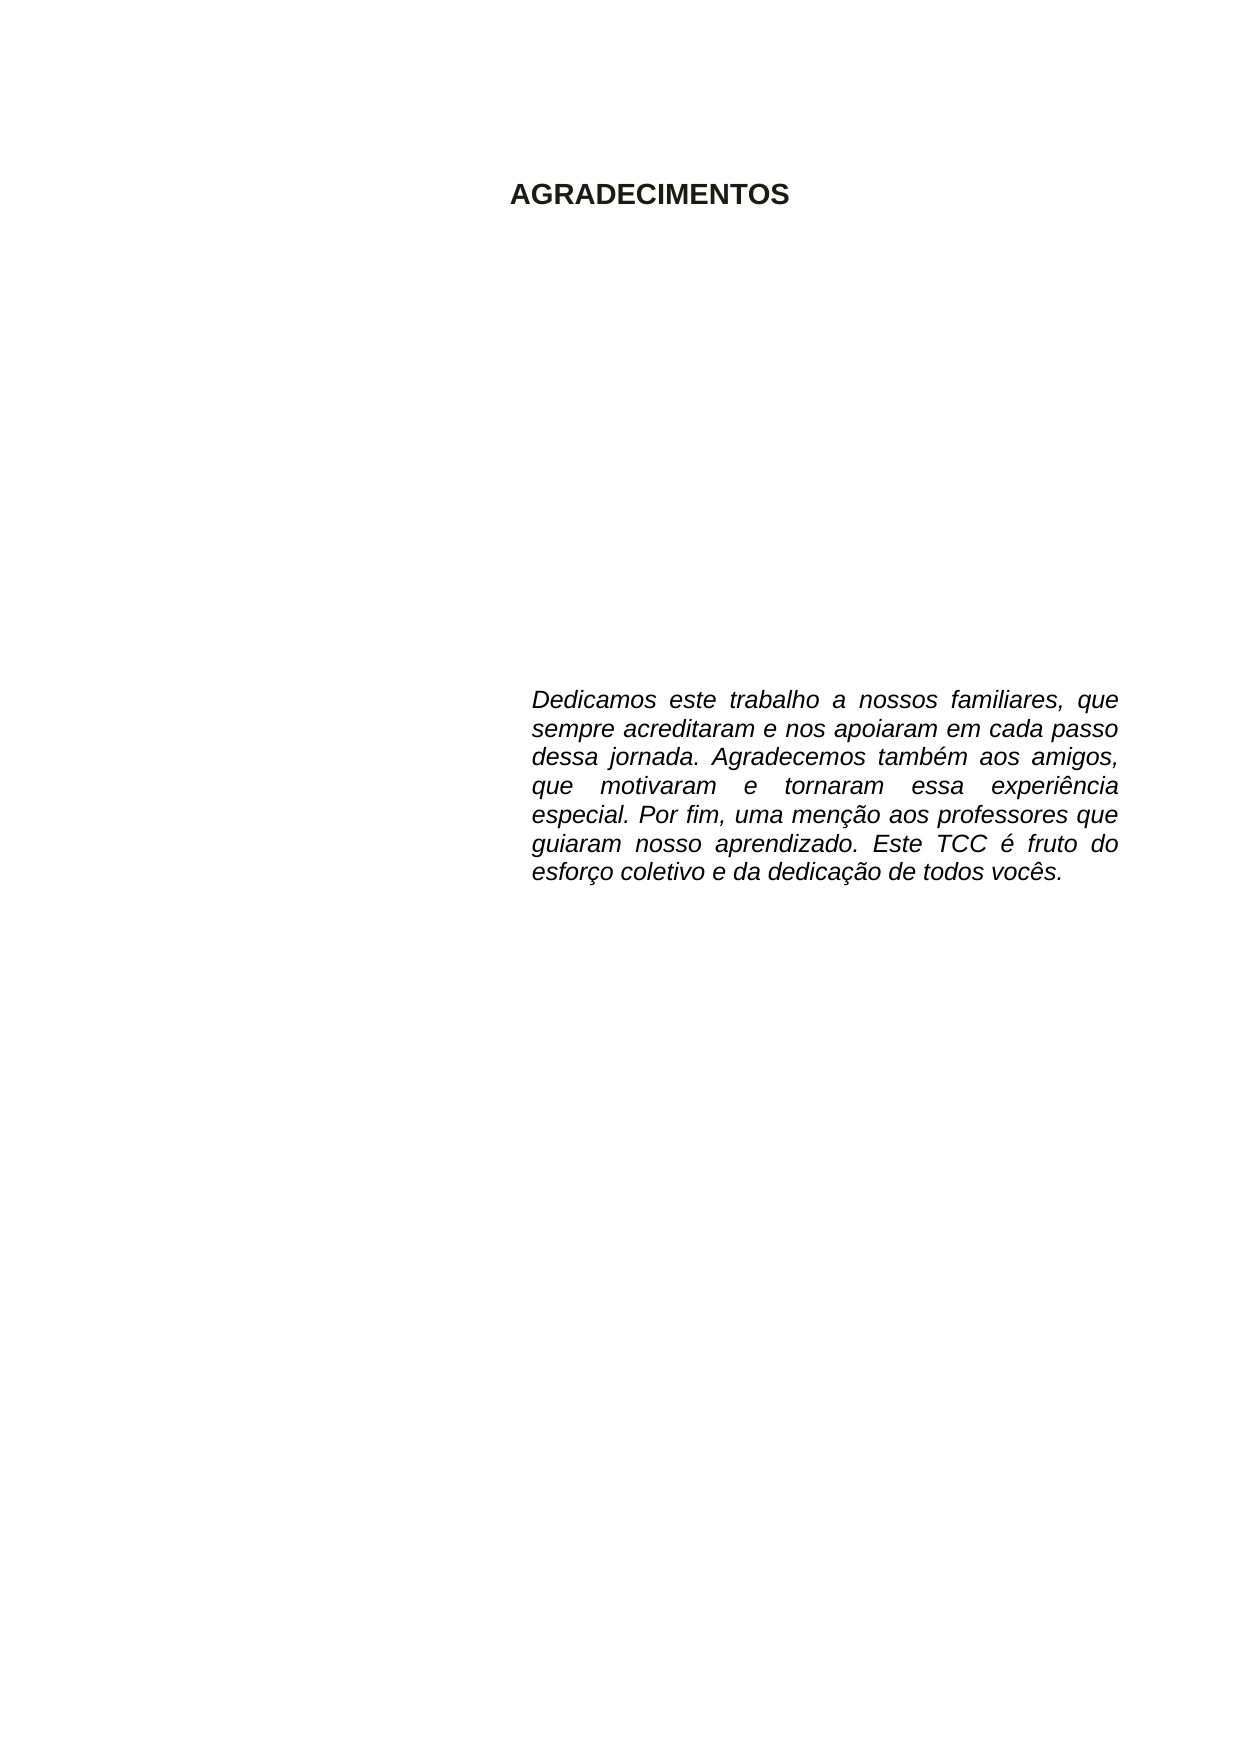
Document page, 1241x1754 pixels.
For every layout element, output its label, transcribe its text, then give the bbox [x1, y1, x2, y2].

text AGRADECIMENTOS [177, 177, 1122, 211]
text Dedicamos este trabalho a nossos familiares, que sempre acreditaram e nos apoiaram em cada passo dessa jornada. Agradecemos também aos amigos, que motivaram e tornaram essa experiência especial. Por fim, uma menção aos professores que guiaram nosso aprendizado. Este TCC é fruto do esforço coletivo e da dedicação de todos vocês. [532, 685, 1122, 886]
